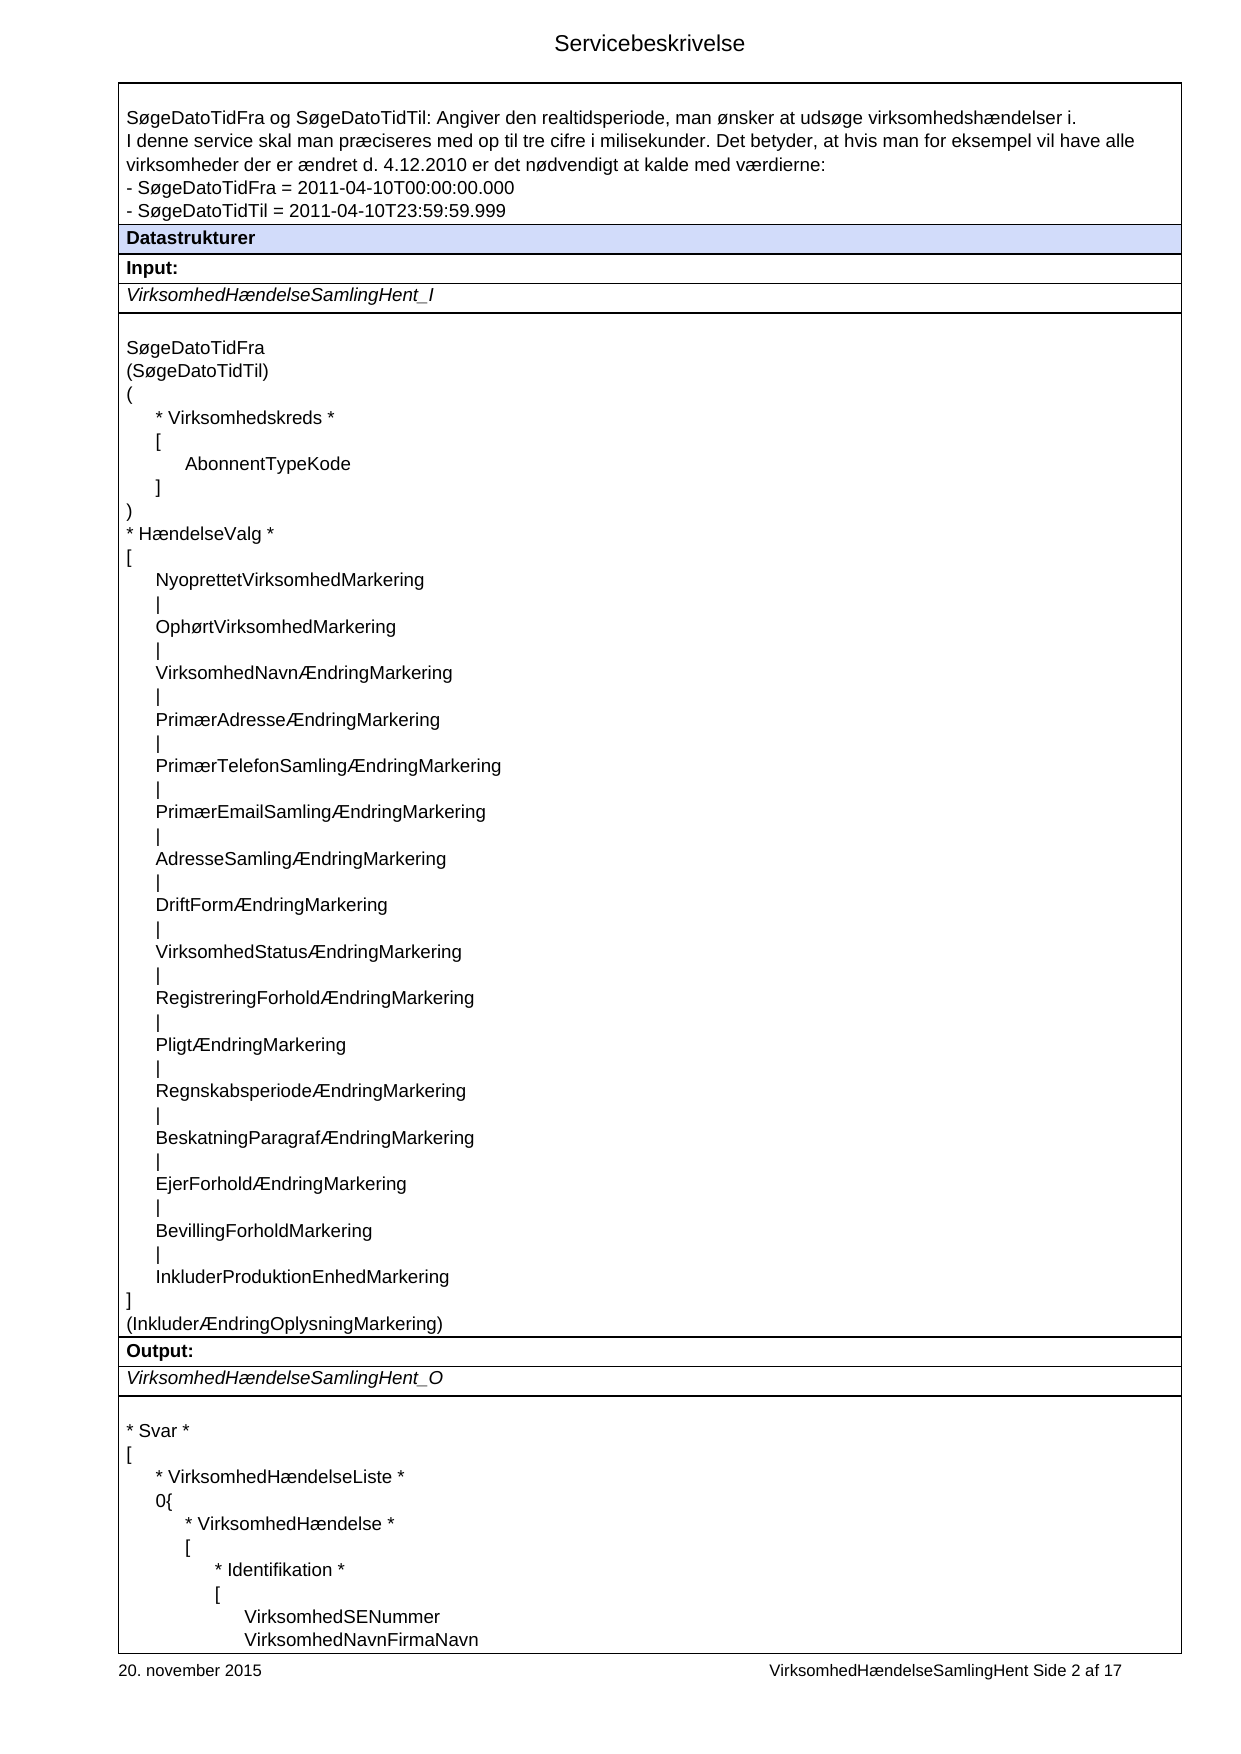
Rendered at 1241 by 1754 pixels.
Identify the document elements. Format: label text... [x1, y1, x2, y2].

table_cell SøgeDatoTidFra (SøgeDatoTidTil) ( * Virksomhedskreds * [ AbonnentTypeKode ] ) * HændelseValg * [ NyoprettetVirksomhedMarkering | OphørtVirksomhedMarkering | VirksomhedNavnÆndringMarkering | PrimærAdresseÆndringMarkering | PrimærTelefonSamlingÆndringMarkering | PrimærEmailSamlingÆndringMarkering | AdresseSamlingÆndringMarkering | DriftFormÆndringMarkering | VirksomhedStatusÆndringMarkering | RegistreringForholdÆndringMarkering | PligtÆndringMarkering | RegnskabsperiodeÆndringMarkering | BeskatningParagrafÆndringMarkering | EjerForholdÆndringMarkering | BevillingForholdMarkering | InkluderProduktionEnhedMarkering ] (InkluderÆndringOplysningMarkering) [119, 314, 1181, 1336]
table_cell VirksomhedHændelseSamlingHent_O [119, 1367, 1181, 1395]
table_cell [119, 84, 1181, 223]
table_cell Input: [119, 255, 1181, 282]
table_cell Output: [119, 1338, 1181, 1366]
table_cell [119, 1397, 1181, 1652]
table_cell VirksomhedHændelseSamlingHent_I [119, 284, 1181, 312]
table_cell Datastrukturer [119, 225, 1181, 253]
